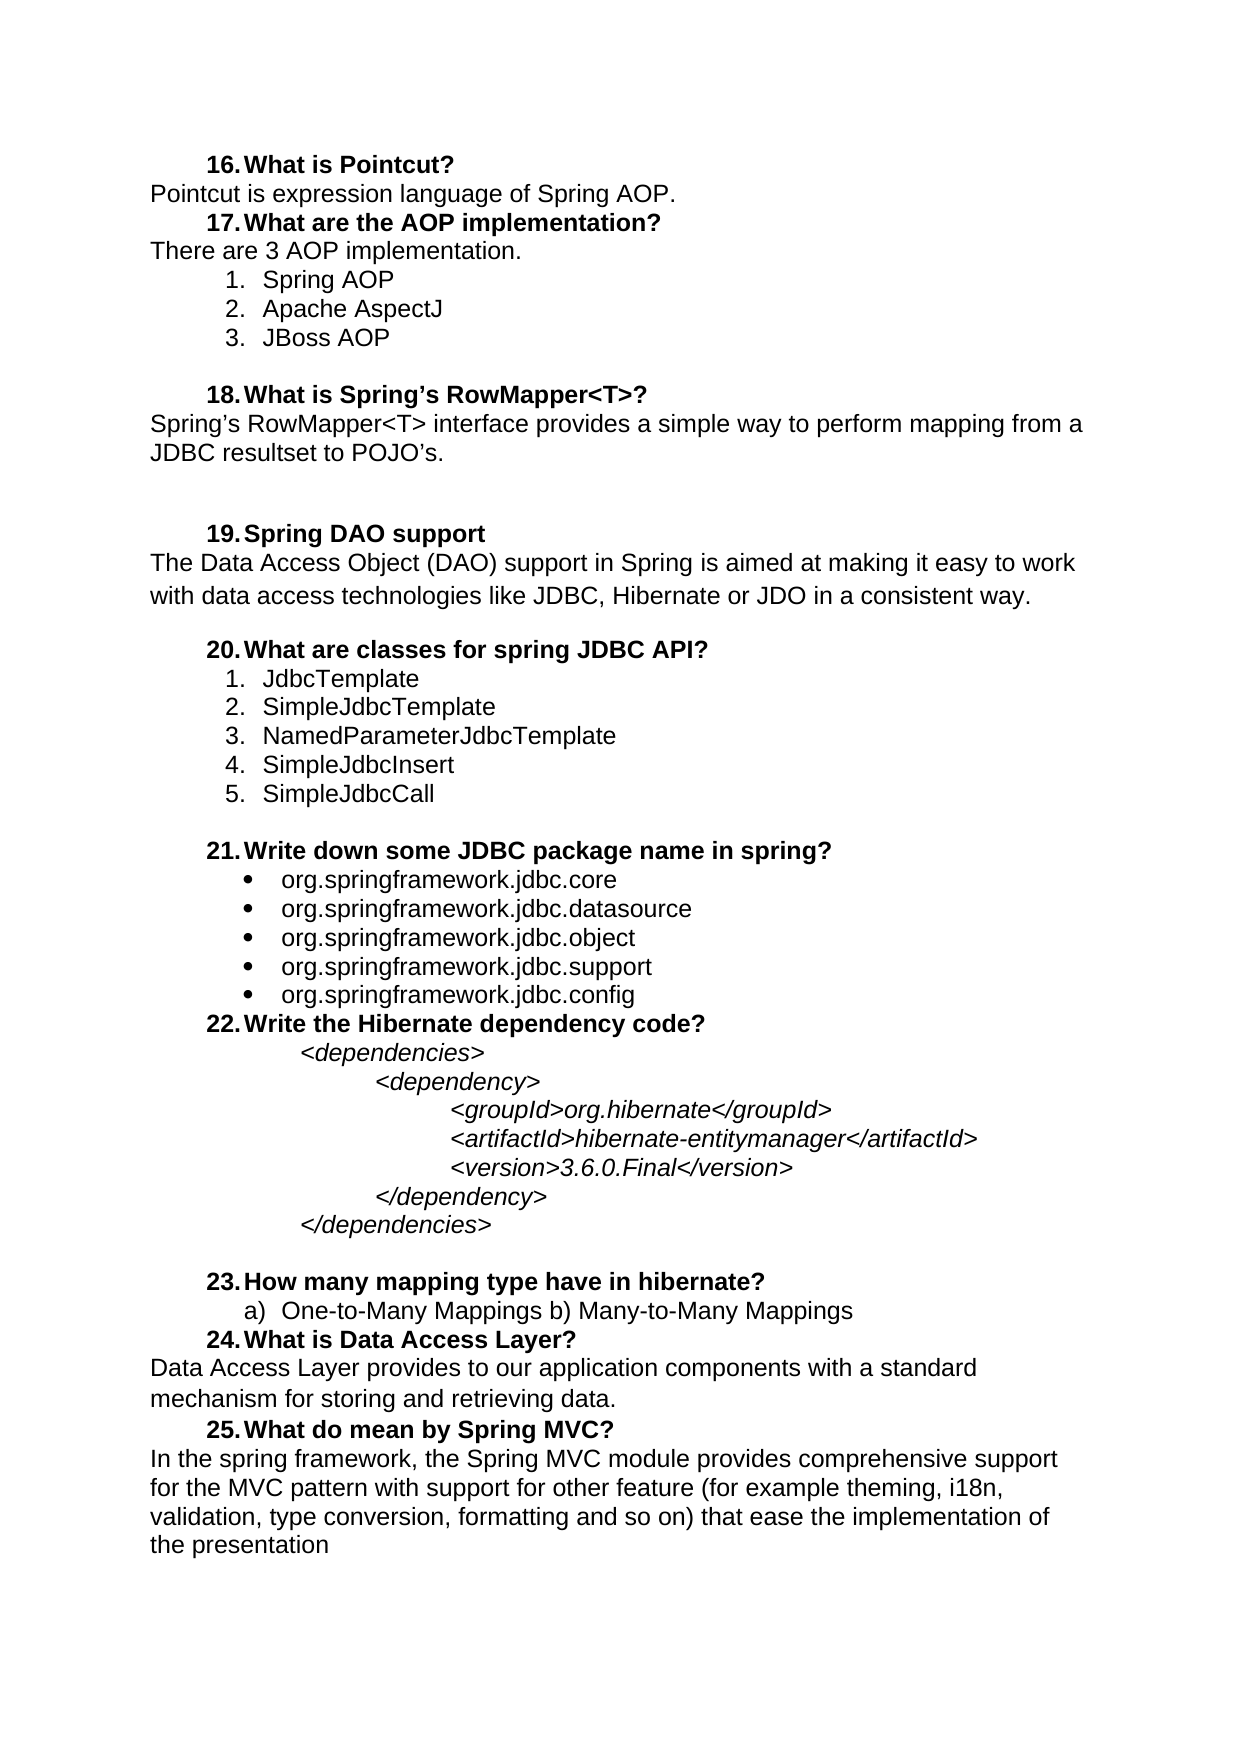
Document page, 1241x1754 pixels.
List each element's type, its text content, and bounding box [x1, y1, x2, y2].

list Spring DAO support [206, 519, 1090, 548]
text Pointcut is expression language of Spring AOP. [150, 179, 1090, 207]
text There are 3 AOP implementation. [150, 236, 1090, 265]
list SimpleJdbcInsert [225, 750, 1090, 779]
text </dependency> [375, 1182, 1090, 1210]
list org.springframework.jdbc.config [244, 980, 1090, 1009]
list JBoss AOP [225, 322, 1090, 351]
list What is Spring’s RowMapper<T>? [206, 380, 1090, 409]
list Spring AOP [225, 265, 1090, 294]
list Write down some JDBC package name in spring? [206, 836, 1090, 865]
list What is Data Access Layer? [206, 1325, 1090, 1353]
list org.springframework.jdbc.core [244, 865, 1090, 894]
list org.springframework.jdbc.support [244, 951, 1090, 980]
list SimpleJdbcTemplate [225, 692, 1090, 721]
list How many mapping type have in hibernate? [206, 1267, 1090, 1296]
text <version>3.6.0.Final</version> [450, 1153, 1090, 1182]
text <dependency> [375, 1067, 1090, 1095]
list What is Pointcut? [206, 150, 1090, 179]
list org.springframework.jdbc.object [244, 923, 1090, 951]
list JdbcTemplate [225, 664, 1090, 692]
text </dependencies> [300, 1210, 1090, 1239]
list Apache AspectJ [225, 294, 1090, 322]
text In the spring framework, the Spring MVC module provides comprehensive support for the MVC pattern with support for other feature (for example theming, i18n, validation, type conversion, formatting and so on) that ease the implementation of the presentation [150, 1444, 1090, 1559]
text The Data Access Object (DAO) support in Spring is aimed at making it easy to work with data access technologies like JDBC, Hibernate or JDO in a consistent way. [150, 548, 1090, 610]
list org.springframework.jdbc.datasource [244, 894, 1090, 923]
list NamedParameterJdbcTemplate [225, 721, 1090, 750]
list What do mean by Spring MVC? [206, 1416, 1090, 1444]
text Spring’s RowMapper<T> interface provides a simple way to perform mapping from a JDBC resultset to POJO’s. [150, 409, 1090, 466]
text <groupId>org.hibernate</groupId> [450, 1095, 1090, 1124]
text <artifactId>hibernate-entitymanager</artifactId> [450, 1124, 1090, 1153]
list SimpleJdbcCall [225, 779, 1090, 807]
list What are the AOP implementation? [206, 207, 1090, 236]
list What are classes for spring JDBC API? [206, 635, 1090, 664]
text <dependencies> [300, 1038, 1090, 1067]
list One-to-Many Mappings b) Many-to-Many Mappings [244, 1296, 1090, 1325]
text Data Access Layer provides to our application components with a standard mechanism for storing and retrieving data. [150, 1353, 1090, 1413]
list Write the Hibernate dependency code? [206, 1009, 1090, 1038]
